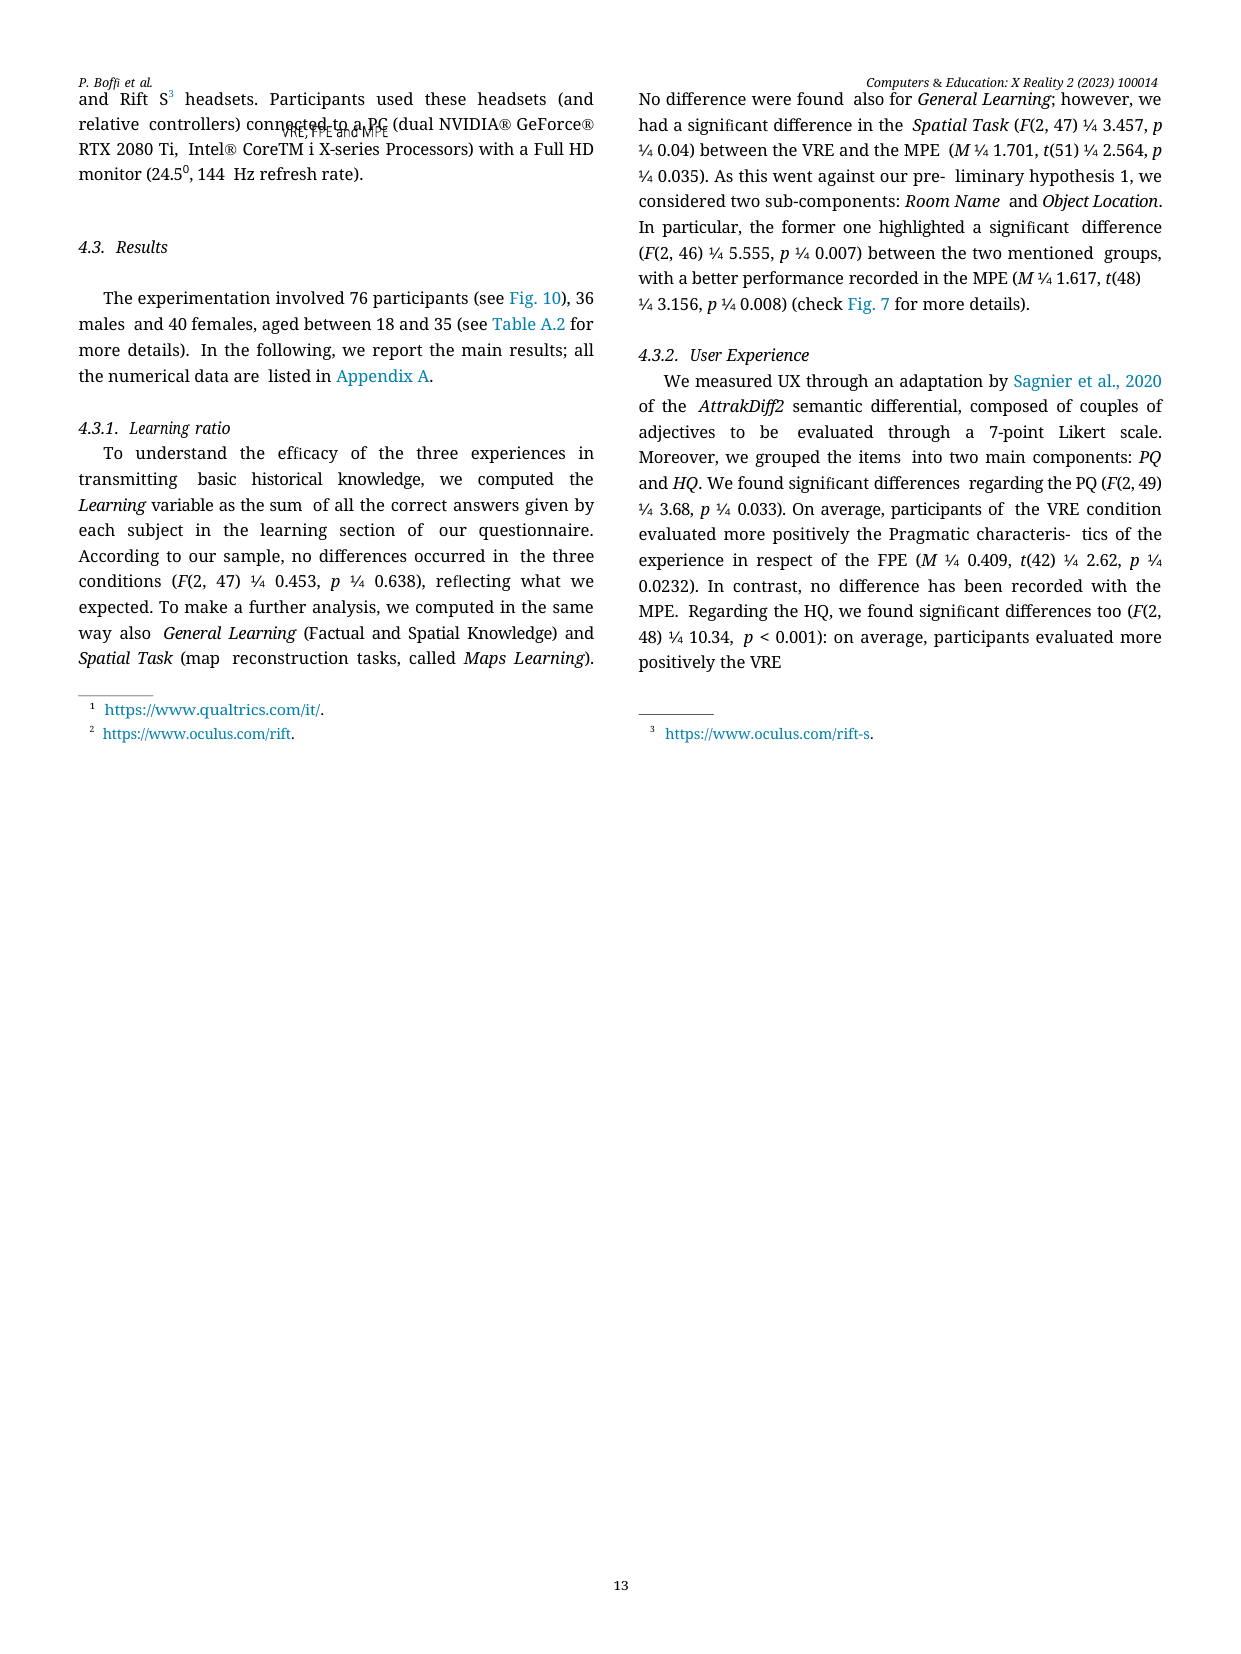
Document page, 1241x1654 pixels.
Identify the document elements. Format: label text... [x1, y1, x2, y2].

text The experimentation involved 76 participants (see Fig. 10), 36 males and 40 females, aged between 18 and 35 (see Table A.2 for more details). In the following, we report the main results; all the numerical data are listed in Appendix A. [78, 287, 594, 388]
text To understand the efficacy of the three experiences in transmitting basic historical knowledge, we computed the Learning variable as the sum of all the correct answers given by each subject in the learning section of our questionnaire. According to our sample, no differences occurred in the three conditions (F(2, 47) ¼ 0.453, p ¼ 0.638), reflecting what we expected. To make a further analysis, we computed in the same way also General Learning (Factual and Spatial Knowledge) and Spatial Task (map reconstruction tasks, called Maps Learning). No difference were found also for General Learning; however, we had a significant difference in the Spatial Task (F(2, 47) ¼ 3.457, p ¼ 0.04) between the VRE and the MPE (M ¼ 1.701, t(51) ¼ 2.564, p ¼ 0.035). As this went against our pre- liminary hypothesis 1, we considered two sub-components: Room Name and Object Location. In particular, the former one highlighted a significant difference (F(2, 46) ¼ 5.555, p ¼ 0.007) between the two mentioned groups, with a better performance recorded in the MPE (M ¼ 1.617, t(48) [638, 87, 1162, 289]
picture [150, 704, 154, 717]
text We measured UX through an adaptation by Sagnier et al., 2020 of the AttrakDiff2 semantic differential, composed of couples of adjectives to be evaluated through a 7-point Likert scale. Moreover, we grouped the items into two main components: PQ and HQ. We found significant differences regarding the PQ (F(2, 49) ¼ 3.68, p ¼ 0.033). On average, participants of the VRE condition evaluated more positively the Pragmatic characteris- tics of the experience in respect of the FPE (M ¼ 0.409, t(42) ¼ 2.62, p ¼ 0.0232). In contrast, no difference has been recorded with the MPE. Regarding the HQ, we found significant differences too (F(2, 48) ¼ 10.34, p < 0.001): on average, participants evaluated more positively the VRE [638, 369, 1162, 674]
picture [832, 728, 846, 741]
text To understand the efficacy of the three experiences in transmitting basic historical knowledge, we computed the Learning variable as the sum of all the correct answers given by each subject in the learning section of our questionnaire. According to our sample, no differences occurred in the three conditions (F(2, 47) ¼ 0.453, p ¼ 0.638), reflecting what we expected. To make a further analysis, we computed in the same way also General Learning (Factual and Spatial Knowledge) and Spatial Task (map reconstruction tasks, called Maps Learning). No difference were found also for General Learning; however, we had a significant difference in the Spatial Task (F(2, 47) ¼ 3.457, p ¼ 0.04) between the VRE and the MPE (M ¼ 1.701, t(51) ¼ 2.564, p ¼ 0.035). As this went against our pre- liminary hypothesis 1, we considered two sub-components: Room Name and Object Location. In particular, the former one highlighted a significant difference (F(2, 46) ¼ 5.555, p ¼ 0.007) between the two mentioned groups, with a better performance recorded in the MPE (M ¼ 1.617, t(48) [78, 442, 594, 670]
picture [146, 704, 150, 717]
picture [280, 728, 286, 737]
text 2 https://www.oculus.com/rift. 3 https://www.oculus.com/rift-s. [89, 723, 1173, 743]
list Learning ratio [78, 417, 606, 439]
picture [704, 728, 708, 741]
list Results [78, 236, 606, 258]
picture [144, 728, 149, 741]
picture [1023, 378, 1030, 386]
picture [140, 728, 144, 741]
list User Experience [638, 344, 1173, 367]
picture [300, 704, 304, 717]
text ¼ 3.156, p ¼ 0.008) (check Fig. 7 for more details). [638, 293, 1173, 315]
picture [770, 731, 775, 739]
picture [708, 728, 713, 741]
text 1 https://www.qualtrics.com/it/. [89, 700, 1173, 720]
picture [217, 731, 223, 739]
picture [503, 321, 510, 329]
text and Rift S3 headsets. Participants used these headsets (and relative controllers) connected to a PC (dual NVIDIA® GeForce® RTX 2080 Ti, Intel® CoreTM i X-series Processors) with a Full HD monitor (24.50, 144 Hz refresh rate). [78, 87, 594, 186]
picture [314, 704, 319, 717]
picture [265, 728, 277, 741]
picture [106, 706, 112, 713]
